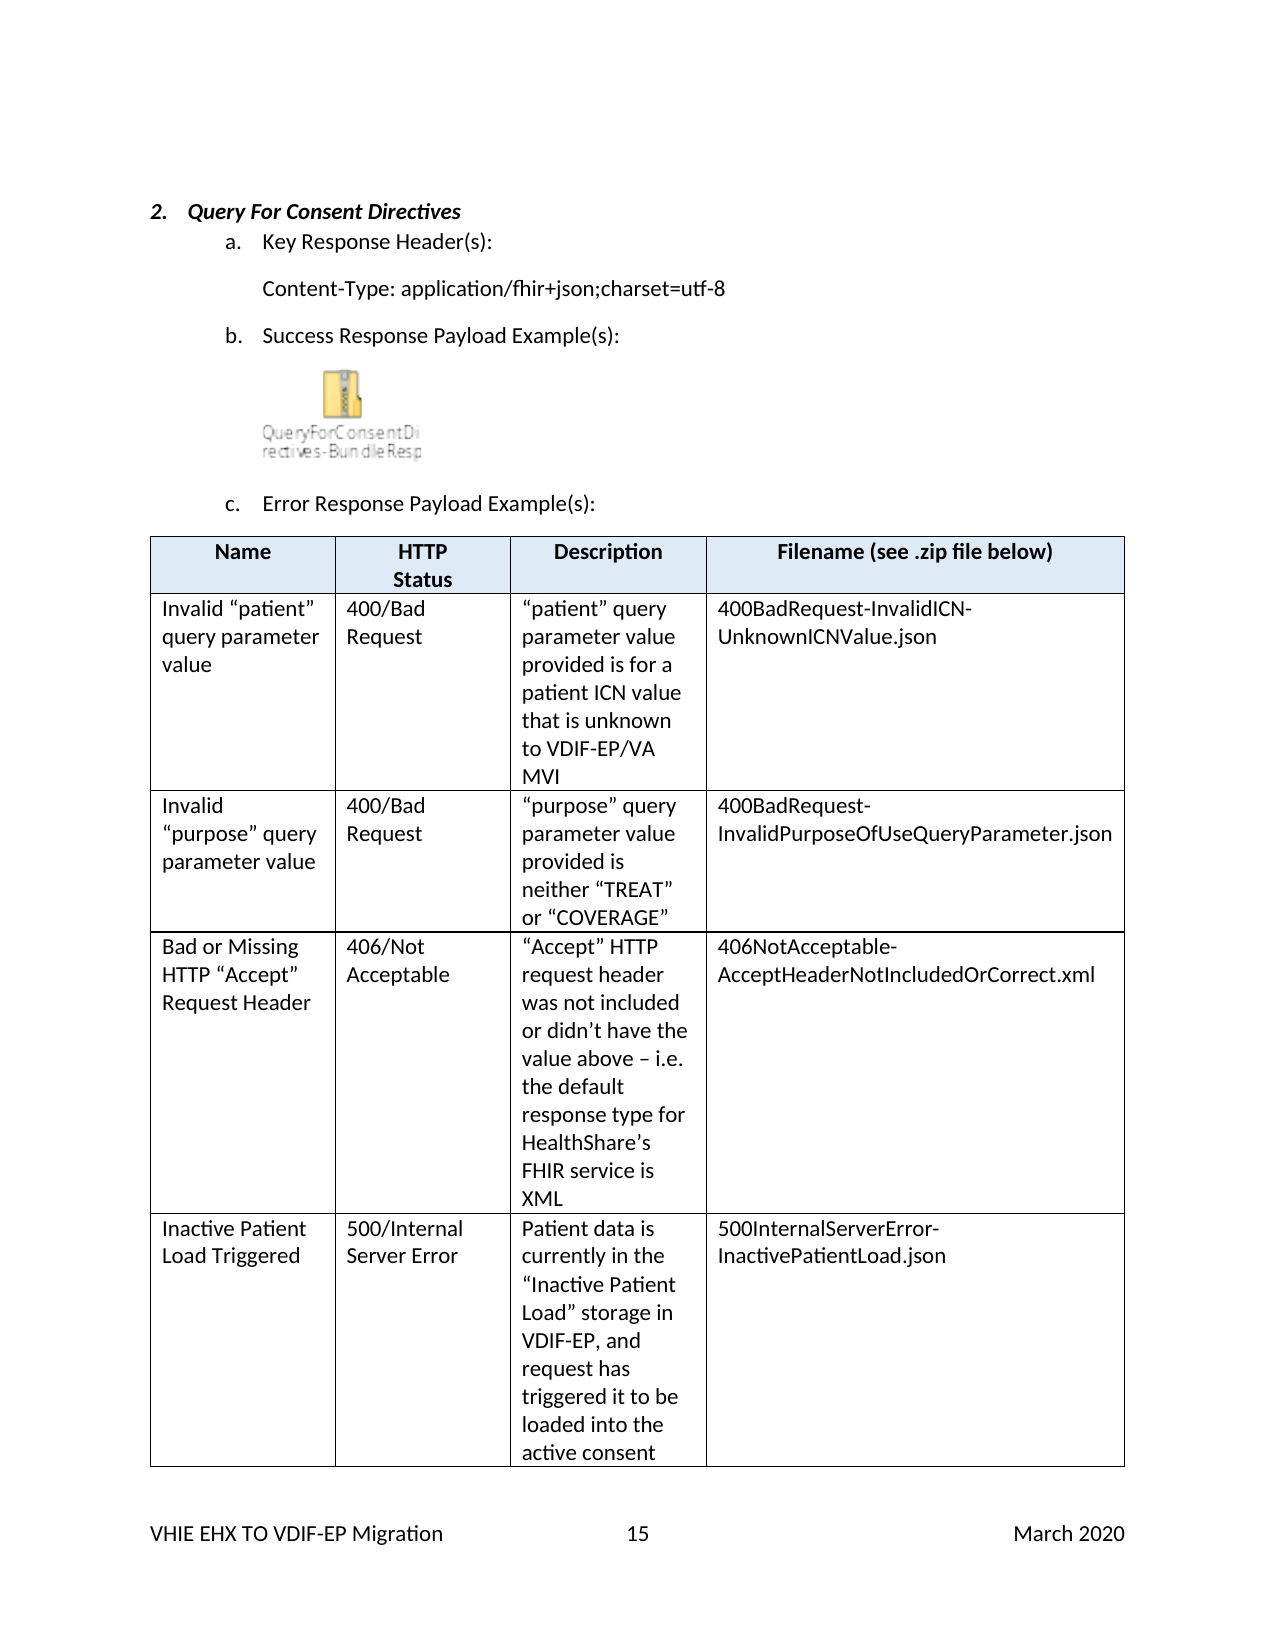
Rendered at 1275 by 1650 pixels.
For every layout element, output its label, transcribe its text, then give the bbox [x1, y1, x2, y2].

table_cell “patient” query parameter value provided is for a patient ICN value that is unknown to VDIF-EP/VA MVI [511, 594, 706, 790]
table_cell 400/Bad Request [336, 791, 510, 931]
table_cell Invalid “patient” query parameter value [151, 594, 335, 790]
table_cell “purpose” query parameter value provided is neither “TREAT” or “COVERAGE” [511, 791, 706, 931]
table_cell Bad or Missing HTTP “Accept” Request Header [151, 933, 335, 1213]
text Content-Type: application/fhir+json;charset=utf-8 [262, 274, 1125, 302]
table_cell 400/Bad Request [336, 594, 510, 790]
table_cell 400BadRequest-InvalidPurposeOfUseQueryParameter.json [707, 791, 1124, 931]
table_cell 406NotAcceptable-AcceptHeaderNotIncludedOrCorrect.xml [707, 933, 1124, 1213]
table_cell Invalid “purpose” query parameter value [151, 791, 335, 931]
table_header Name [151, 537, 335, 593]
list Error Response Payload Example(s): [225, 489, 1125, 517]
table_cell 400BadRequest-InvalidICN-UnknownICNValue.json [707, 594, 1124, 790]
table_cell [151, 1214, 335, 1466]
list Query For Consent Directives [150, 197, 1125, 225]
table_header Filename (see .zip file below) [707, 537, 1124, 593]
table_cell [707, 1214, 1124, 1466]
table_cell 406/Not Acceptable [336, 933, 510, 1213]
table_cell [336, 1214, 510, 1466]
list Key Response Header(s): [225, 227, 1125, 255]
table_header Description [511, 537, 706, 593]
table_cell “Accept” HTTP request header was not included or didn’t have the value above – i.e. the default response type for HealthShare’s FHIR service is XML [511, 933, 706, 1213]
table_header HTTP Status [336, 537, 510, 593]
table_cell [511, 1214, 706, 1466]
list Success Response Payload Example(s): [225, 321, 1125, 349]
